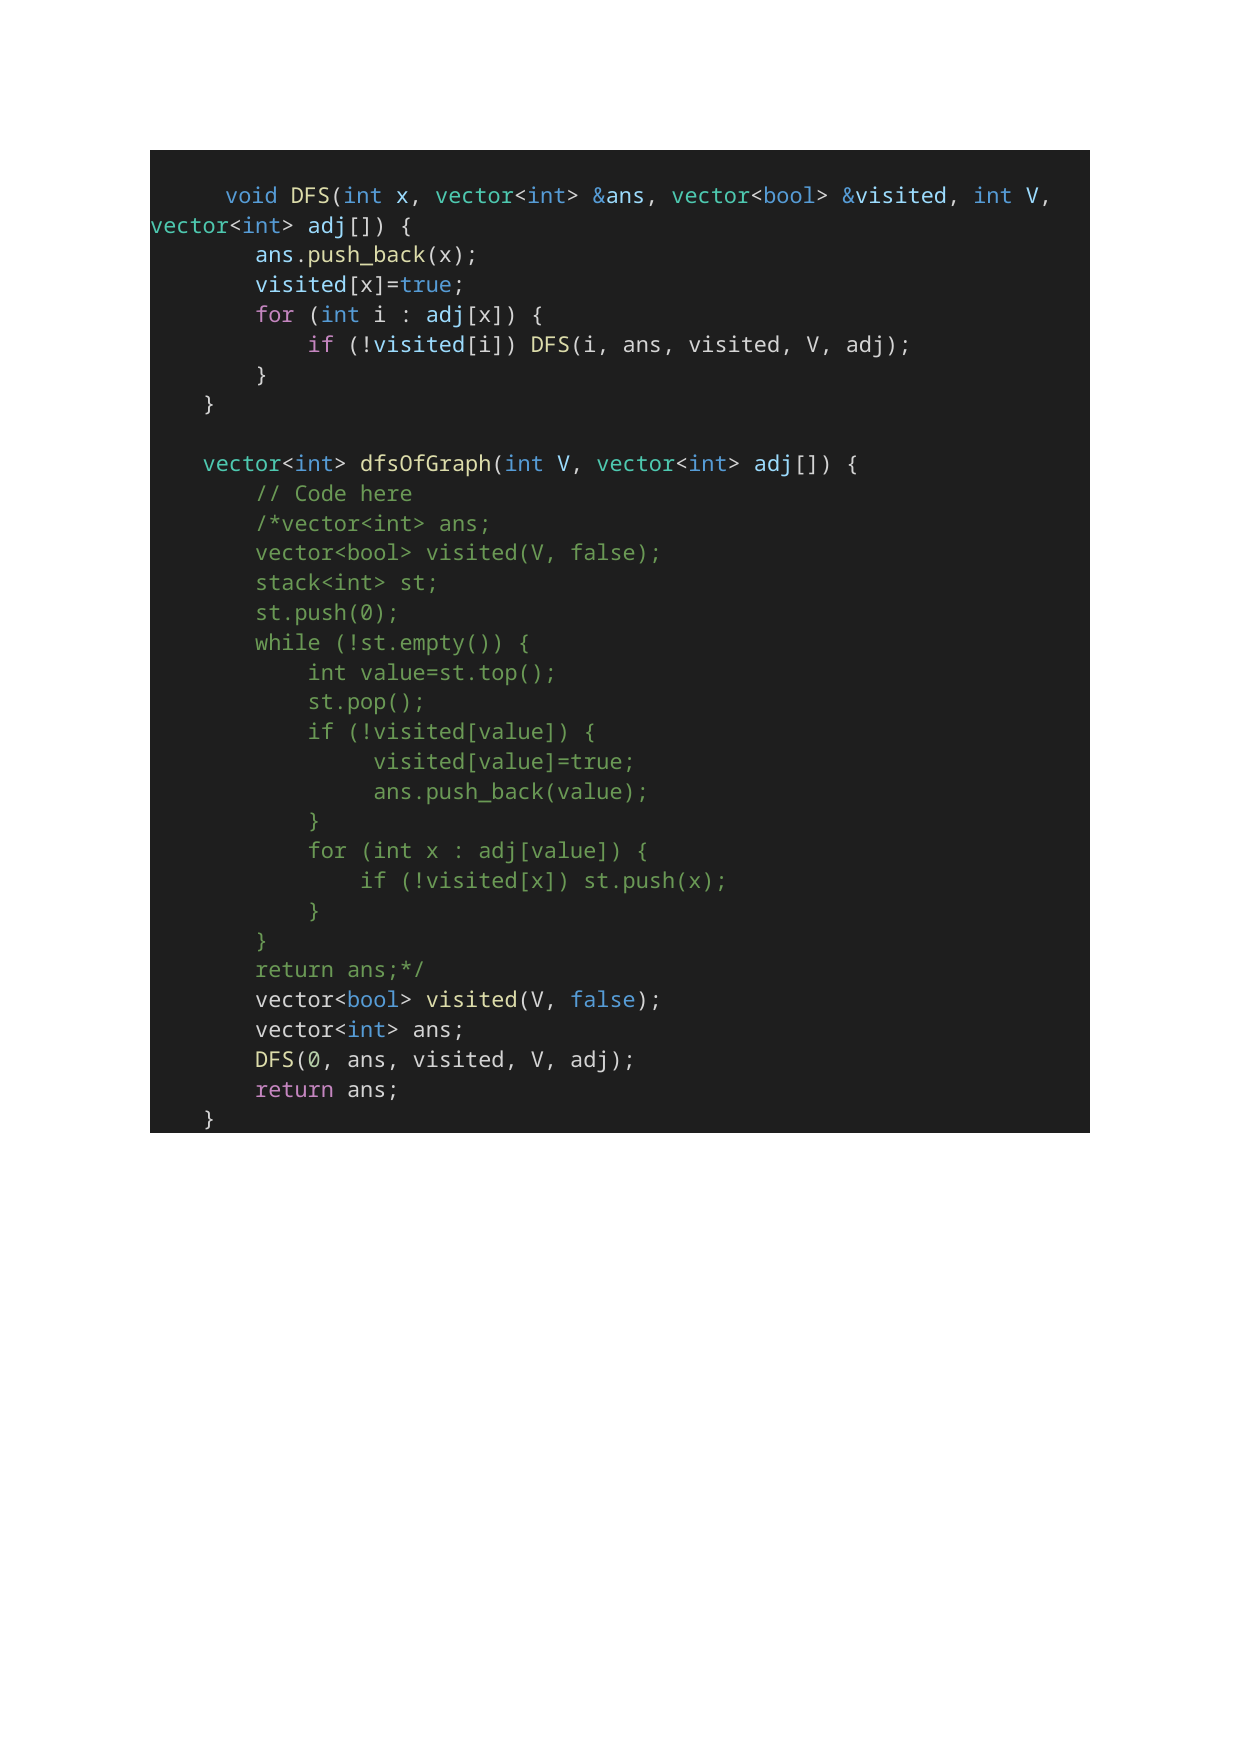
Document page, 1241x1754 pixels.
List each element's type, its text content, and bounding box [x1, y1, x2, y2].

text return ans; [150, 1073, 1090, 1103]
text st.push(0); [150, 597, 1090, 627]
text } [150, 388, 1090, 418]
text /*vector<int> ans; [150, 507, 1090, 537]
text for (int x : adj[value]) { [150, 835, 1090, 865]
text } [150, 924, 1090, 954]
text st.pop(); [150, 686, 1090, 716]
text DFS(0, ans, visited, V, adj); [150, 1044, 1090, 1073]
text } [150, 1103, 1090, 1133]
text visited[x]=true; [150, 269, 1090, 299]
text ans.push_back(value); [150, 776, 1090, 805]
text if (!visited[i]) DFS(i, ans, visited, V, adj); [150, 329, 1090, 358]
text } [150, 358, 1090, 388]
text visited[value]=true; [150, 746, 1090, 776]
text int value=st.top(); [150, 656, 1090, 686]
text stack<int> st; [150, 567, 1090, 597]
text if (!visited[value]) { [150, 716, 1090, 746]
text vector<bool> visited(V, false); [150, 984, 1090, 1014]
text void DFS(int x, vector<int> &ans, vector<bool> &visited, int V, vector<int> adj[]) { [150, 180, 1090, 239]
text ans.push_back(x); [150, 239, 1090, 269]
text for (int i : adj[x]) { [150, 299, 1090, 329]
text if (!visited[x]) st.push(x); [150, 865, 1090, 895]
text return ans;*/ [150, 954, 1090, 984]
text while (!st.empty()) { [150, 627, 1090, 656]
text vector<int> dfsOfGraph(int V, vector<int> adj[]) { [150, 448, 1090, 478]
text vector<bool> visited(V, false); [150, 537, 1090, 567]
text } [150, 895, 1090, 924]
text vector<int> ans; [150, 1014, 1090, 1044]
text } [150, 805, 1090, 835]
text // Code here [150, 478, 1090, 507]
